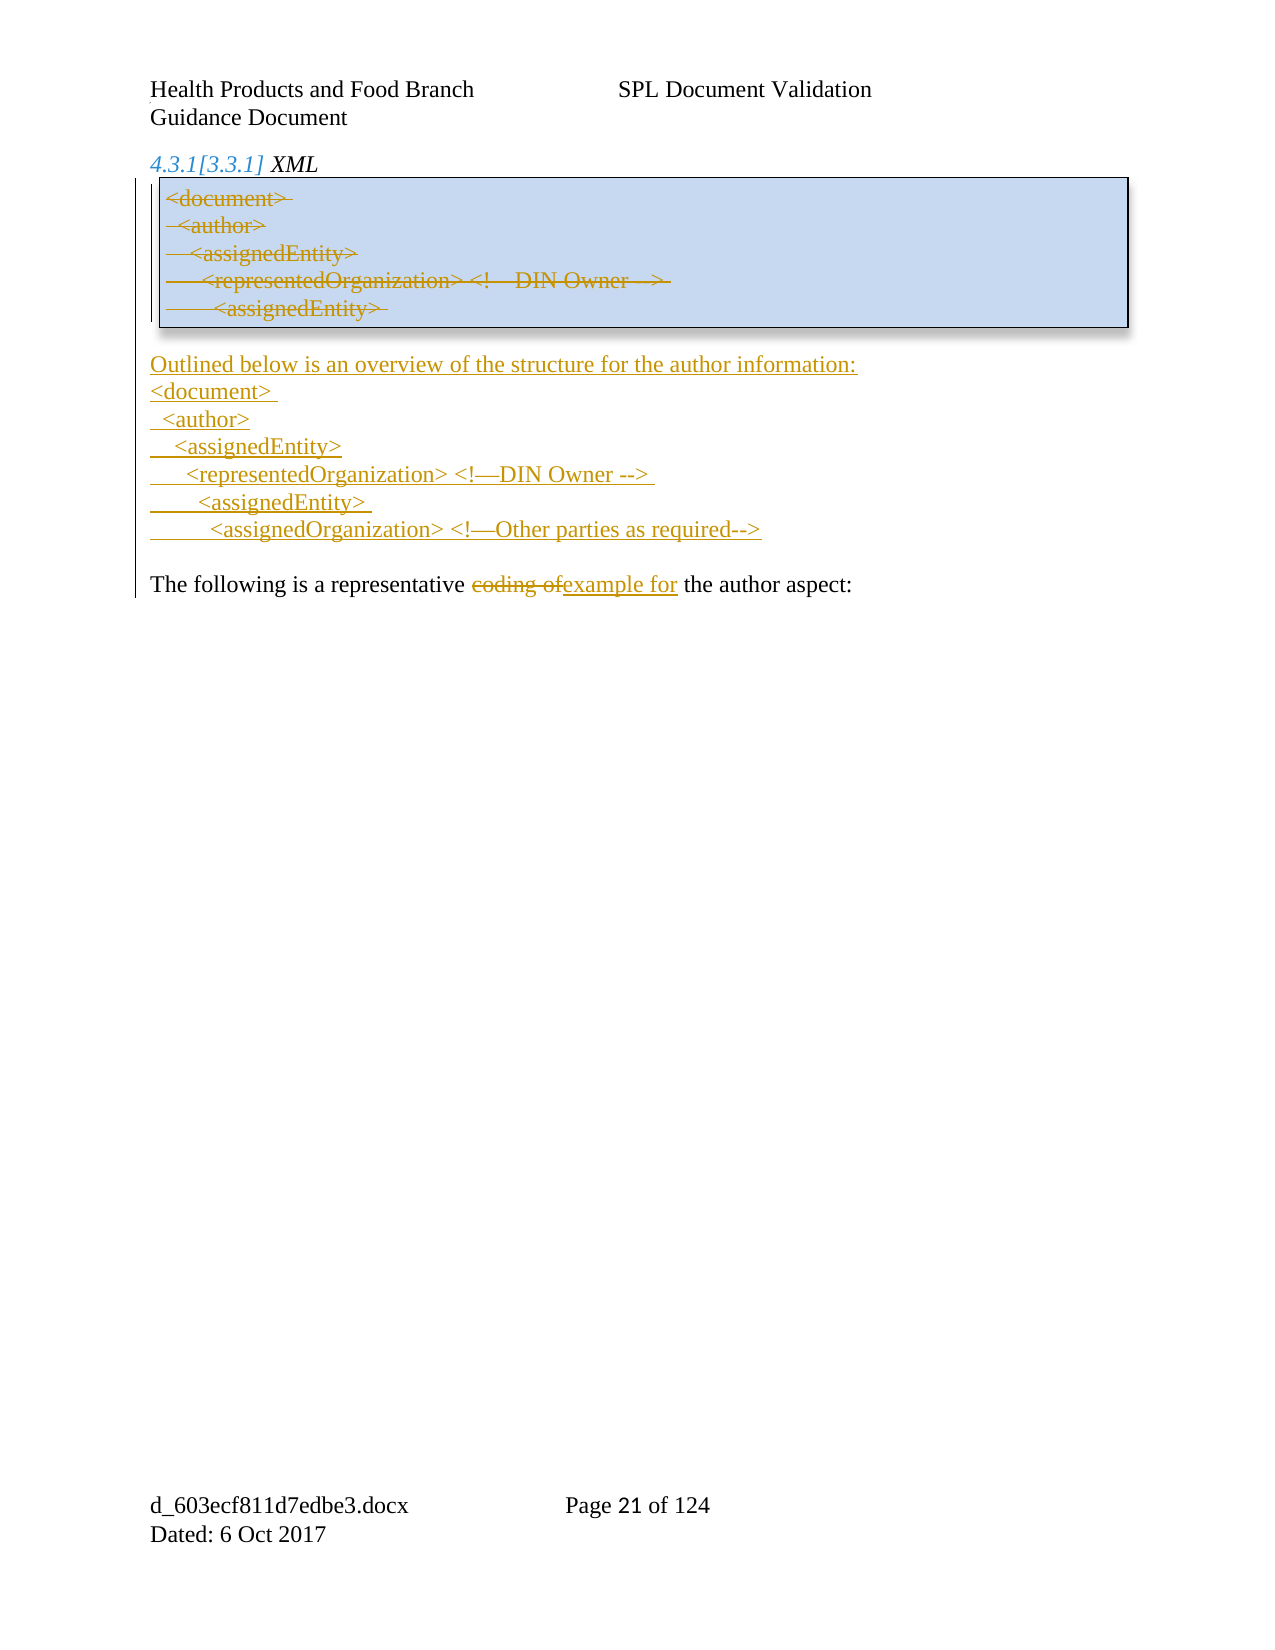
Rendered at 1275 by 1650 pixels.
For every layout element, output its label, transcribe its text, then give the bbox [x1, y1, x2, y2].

text The following is a representative the author aspect: [150, 570, 1125, 598]
subtitle XML [150, 150, 1125, 178]
